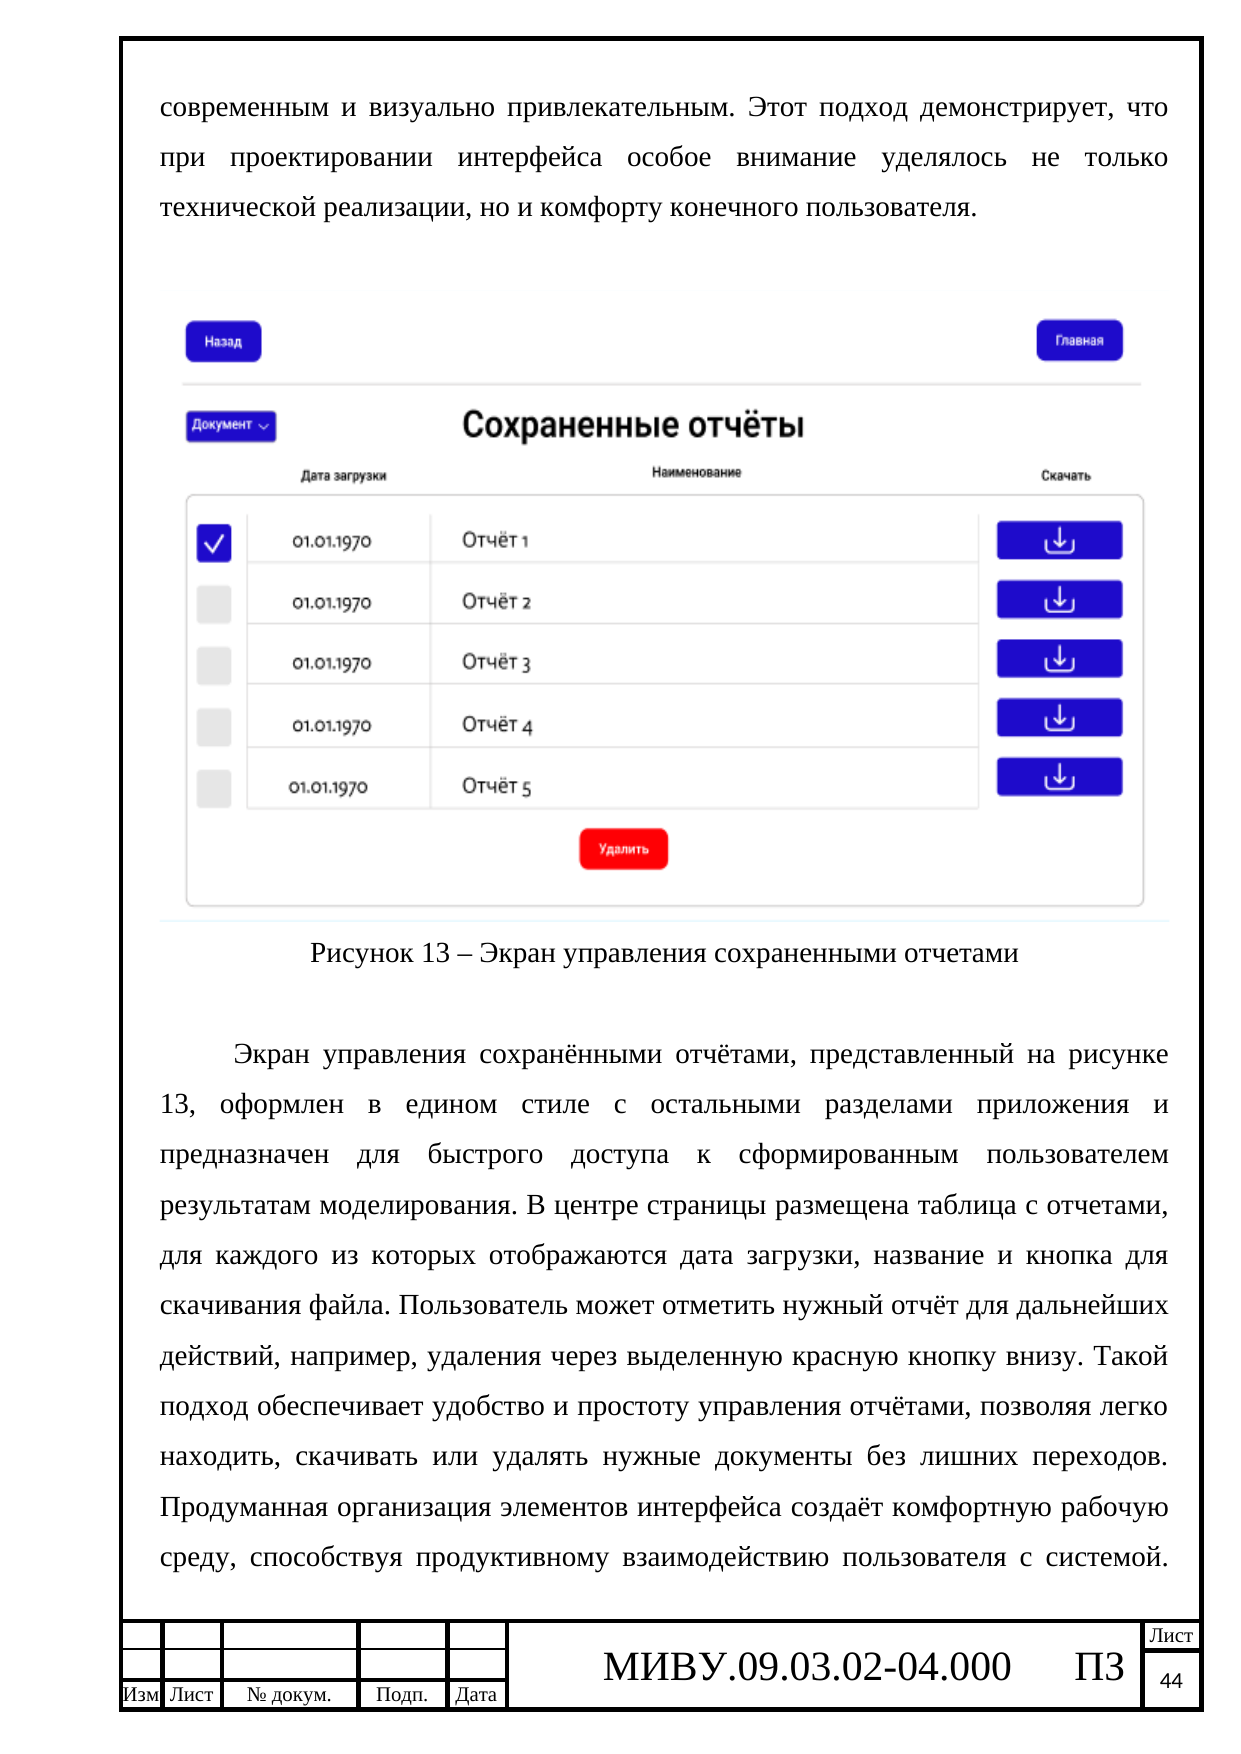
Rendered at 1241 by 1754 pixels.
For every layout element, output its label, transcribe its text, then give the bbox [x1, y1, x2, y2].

picture [159, 290, 1170, 922]
text Рисунок 13 – Экран управления сохраненными отчетами [159, 935, 1169, 969]
